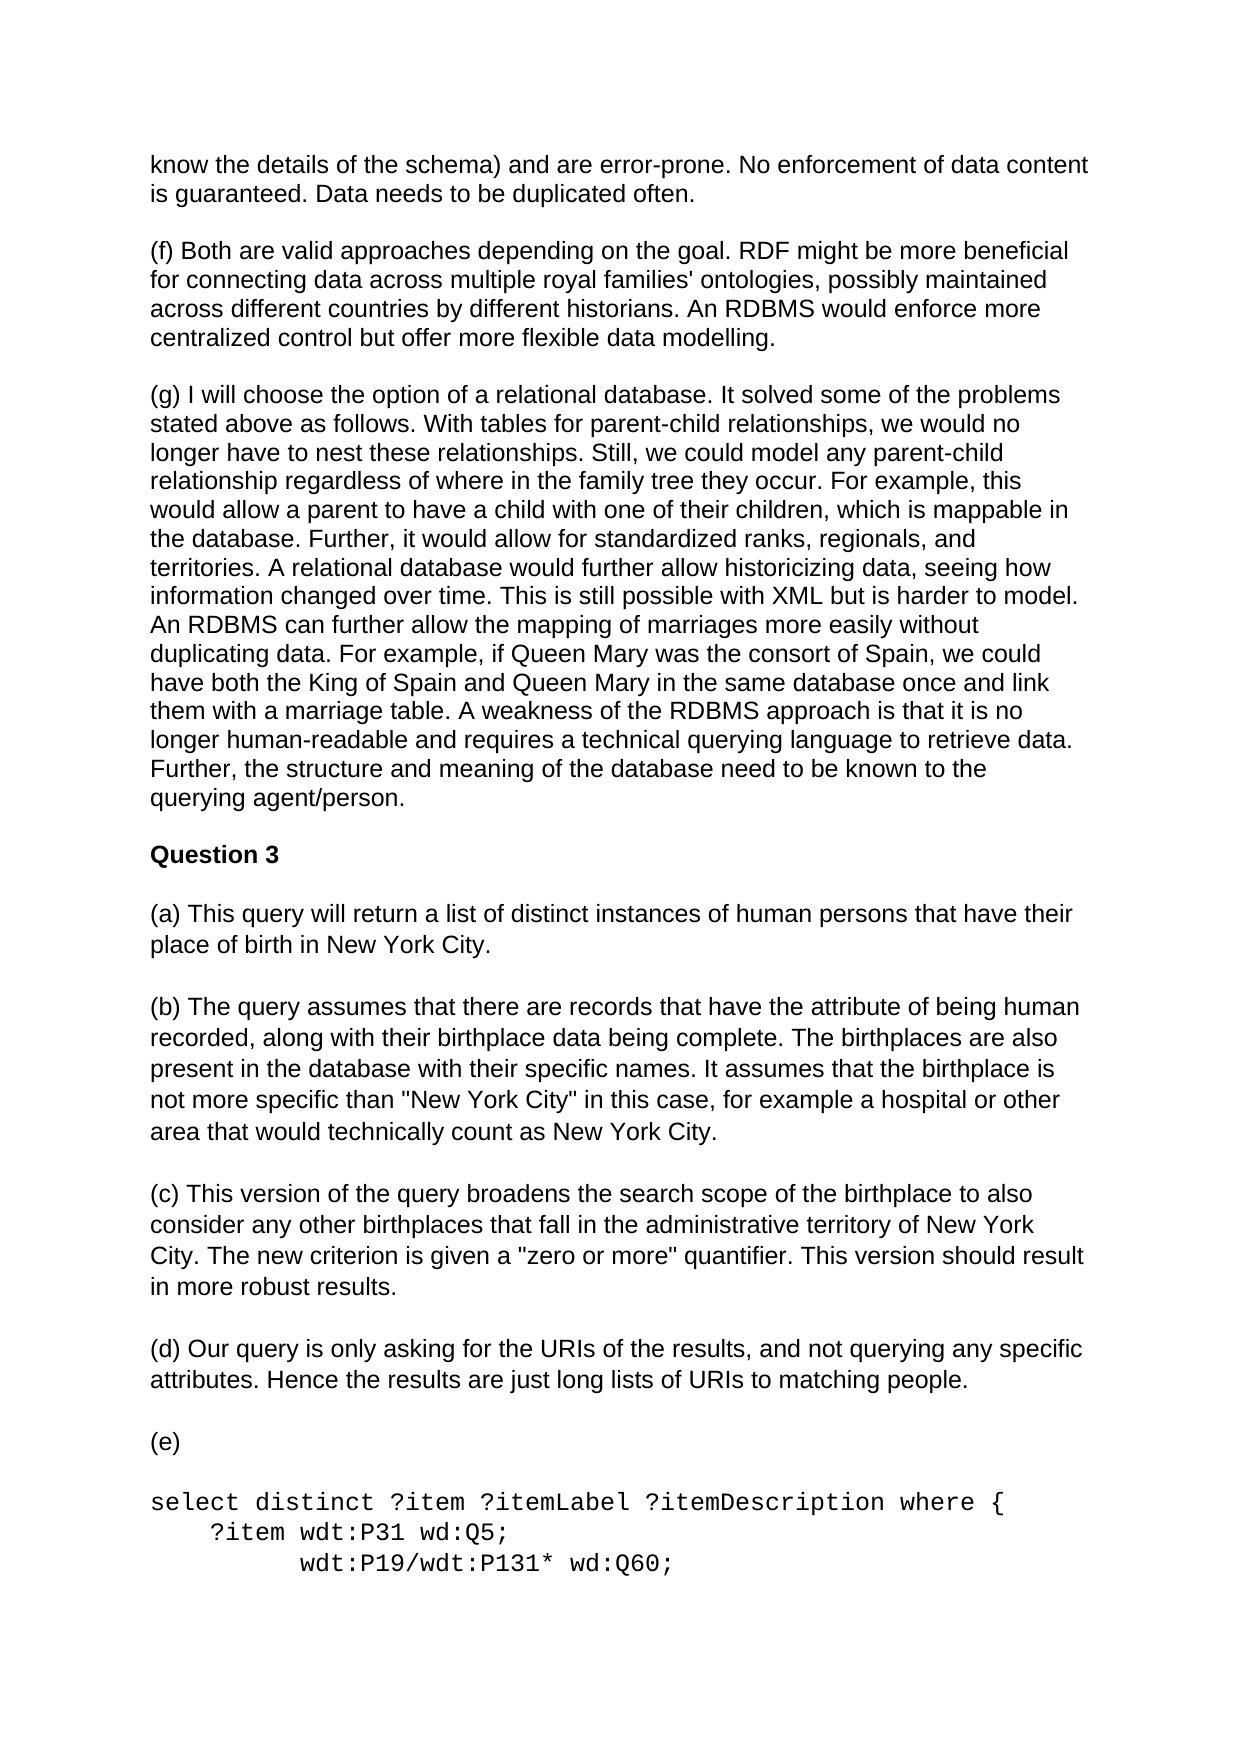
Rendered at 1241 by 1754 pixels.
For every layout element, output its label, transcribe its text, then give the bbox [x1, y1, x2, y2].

text ?item wdt:P31 wd:Q5; [150, 1519, 1090, 1548]
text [150, 150, 1090, 207]
text (a) This query will return a list of distinct instances of human persons that have their place of birth in New York City. [150, 899, 1090, 959]
text (f) Both are valid approaches depending on the goal. RDF might be more beneficial for connecting data across multiple royal families' ontologies, possibly maintained across different countries by different historians. An RDBMS would enforce more centralized control but offer more flexible data modelling. [150, 236, 1090, 351]
text (c) This version of the query broadens the search scope of the birthplace to also consider any other birthplaces that fall in the administrative territory of New York City. The new criterion is given a "zero or more" quantifier. This version should result in more robust results. [150, 1179, 1090, 1301]
text (d) Our query is only asking for the URIs of the results, and not querying any specific attributes. Hence the results are just long lists of URIs to matching people. [150, 1334, 1090, 1394]
text Question 3 [150, 840, 1090, 869]
text (g) I will choose the option of a relational database. It solved some of the problems stated above as follows. With tables for parent-child relationships, we would no longer have to nest these relationships. Still, we could model any parent-child relationship regardless of where in the family tree they occur. For example, this would allow a parent to have a child with one of their children, which is mappable in the database. Further, it would allow for standardized ranks, regionals, and territories. A relational database would further allow historicizing data, seeing how information changed over time. This is still possible with XML but is harder to model. An RDBMS can further allow the mapping of marriages more easily without duplicating data. For example, if Queen Mary was the consort of Spain, we could have both the King of Spain and Queen Mary in the same database once and link them with a marriage table. A weakness of the RDBMS approach is that it is no longer human-readable and requires a technical querying language to retrieve data. Further, the structure and meaning of the database need to be known to the querying agent/person. [150, 380, 1090, 811]
text select distinct ?item ?itemLabel ?itemDescription where { [150, 1489, 1090, 1517]
text wdt:P19/wdt:P131* wd:Q60; [150, 1550, 1090, 1578]
text (e) [150, 1427, 1090, 1456]
text (b) The query assumes that there are records that have the attribute of being human recorded, along with their birthplace data being complete. The birthplaces are also present in the database with their specific names. It assumes that the birthplace is not more specific than "New York City" in this case, for example a hospital or other area that would technically count as New York City. [150, 992, 1090, 1145]
